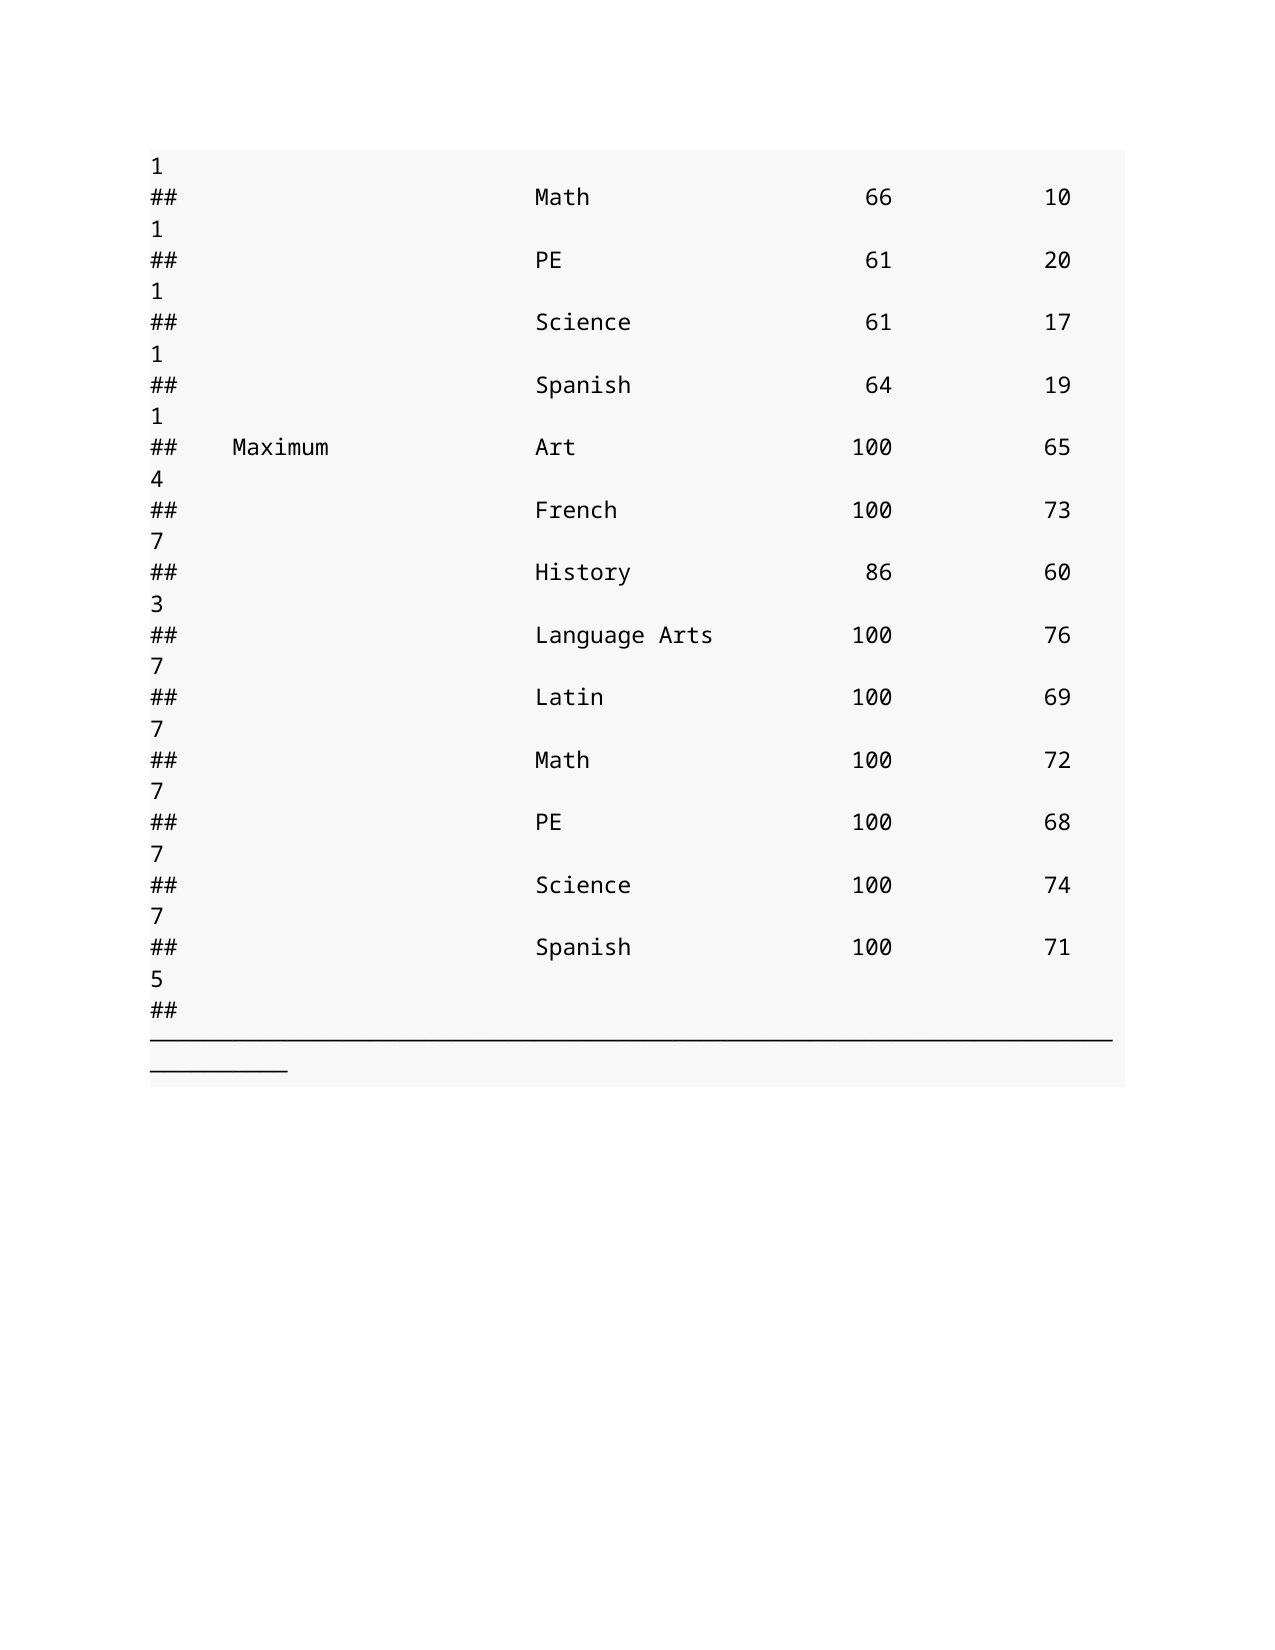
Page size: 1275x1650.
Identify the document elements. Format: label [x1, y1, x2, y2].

text [150, 150, 1125, 1087]
